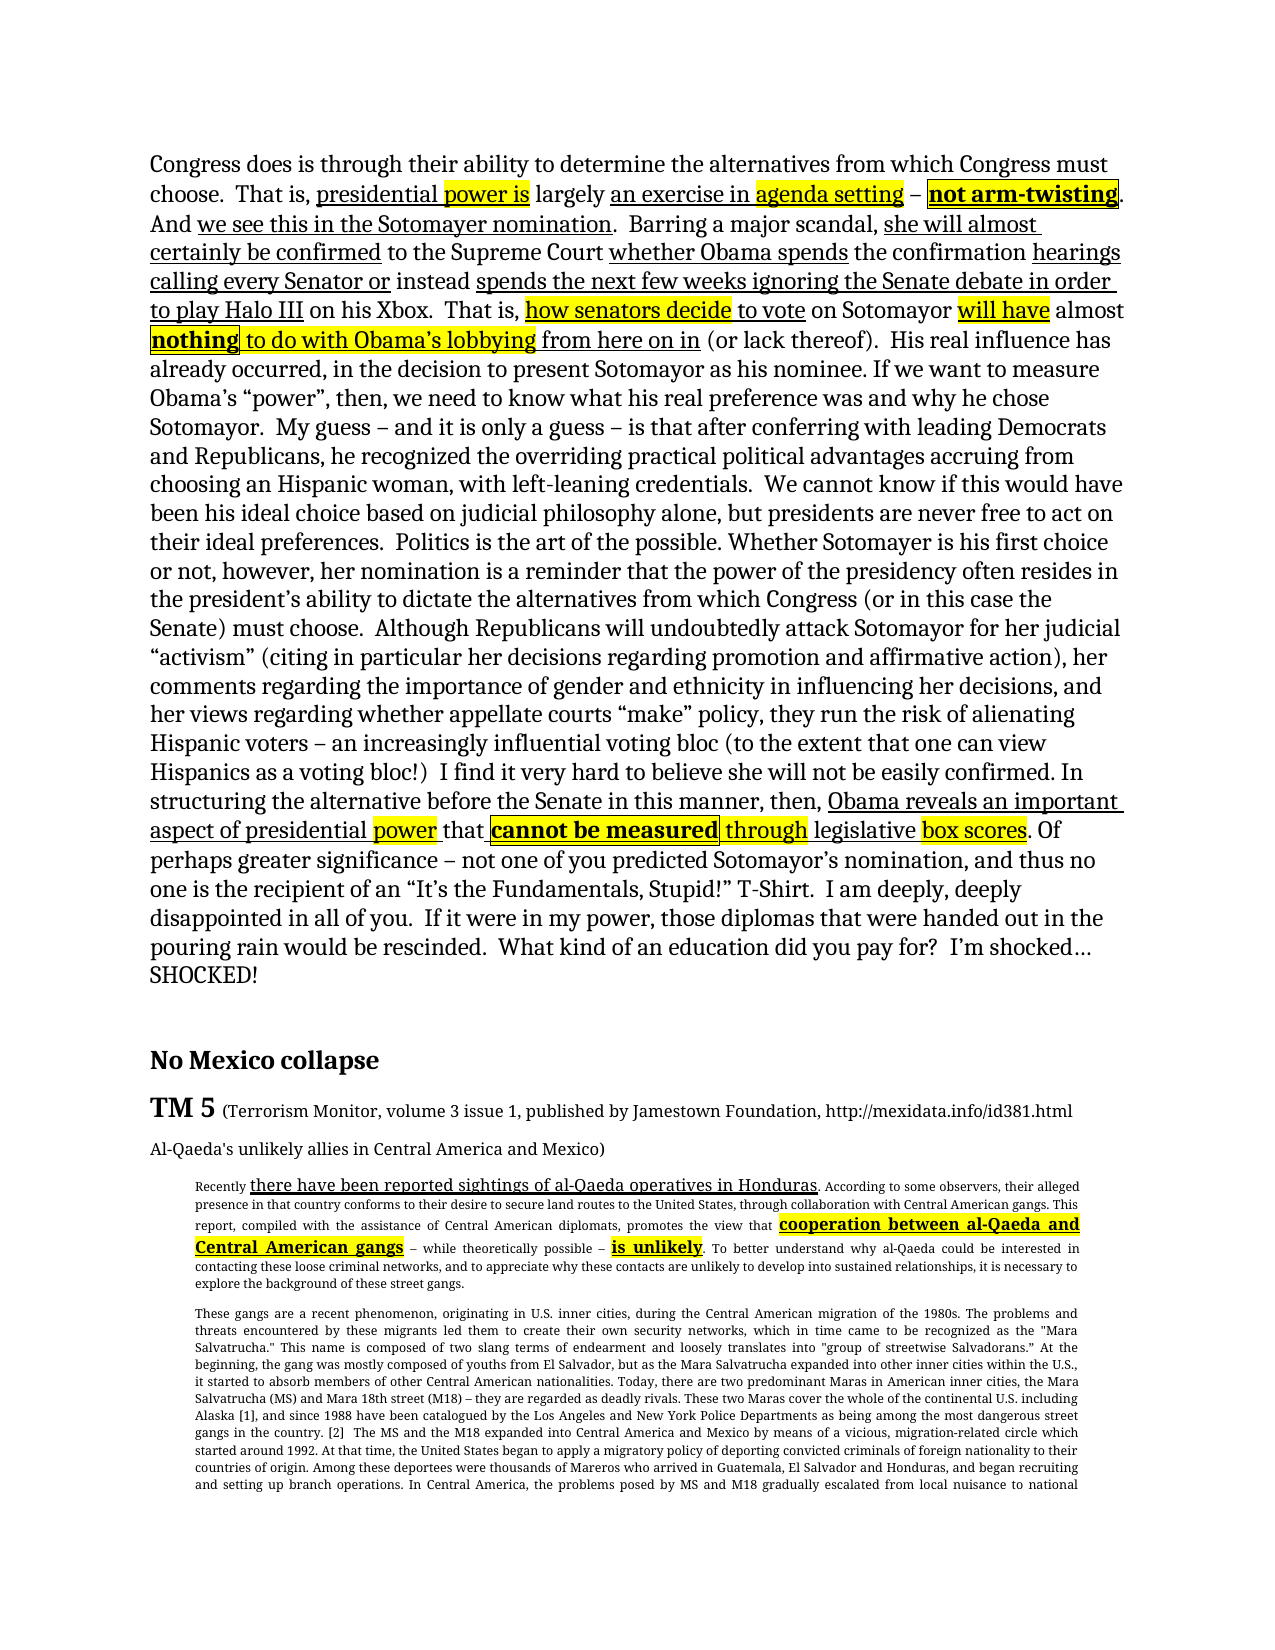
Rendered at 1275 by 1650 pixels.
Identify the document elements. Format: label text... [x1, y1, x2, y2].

subtitle No Mexico collapse [150, 1045, 1125, 1076]
text TM 5 (Terrorism Monitor, volume 3 issue 1, published by Jamestown Foundation, http://mexidata.info/id381.html [150, 1088, 1080, 1125]
text Al-Qaeda's unlikely allies in Central America and Mexico) [150, 1138, 1080, 1161]
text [195, 1305, 1080, 1493]
text Recently there have been reported sightings of al-Qaeda operatives in Honduras. According to some observers, their alleged presence in that country conforms to their desire to secure land routes to the United States, through collaboration with Central American gangs. This report, compiled with the assistance of Central American diplomats, promotes the view that cooperation between al-Qaeda and Central American gangs – while theoretically possible – is unlikely. To better understand why al-Qaeda could be interested in contacting these loose criminal networks, and to appreciate why these contacts are unlikely to develop into sustained relationships, it is necessary to explore the background of these street gangs. [195, 1173, 1080, 1292]
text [150, 150, 1125, 990]
